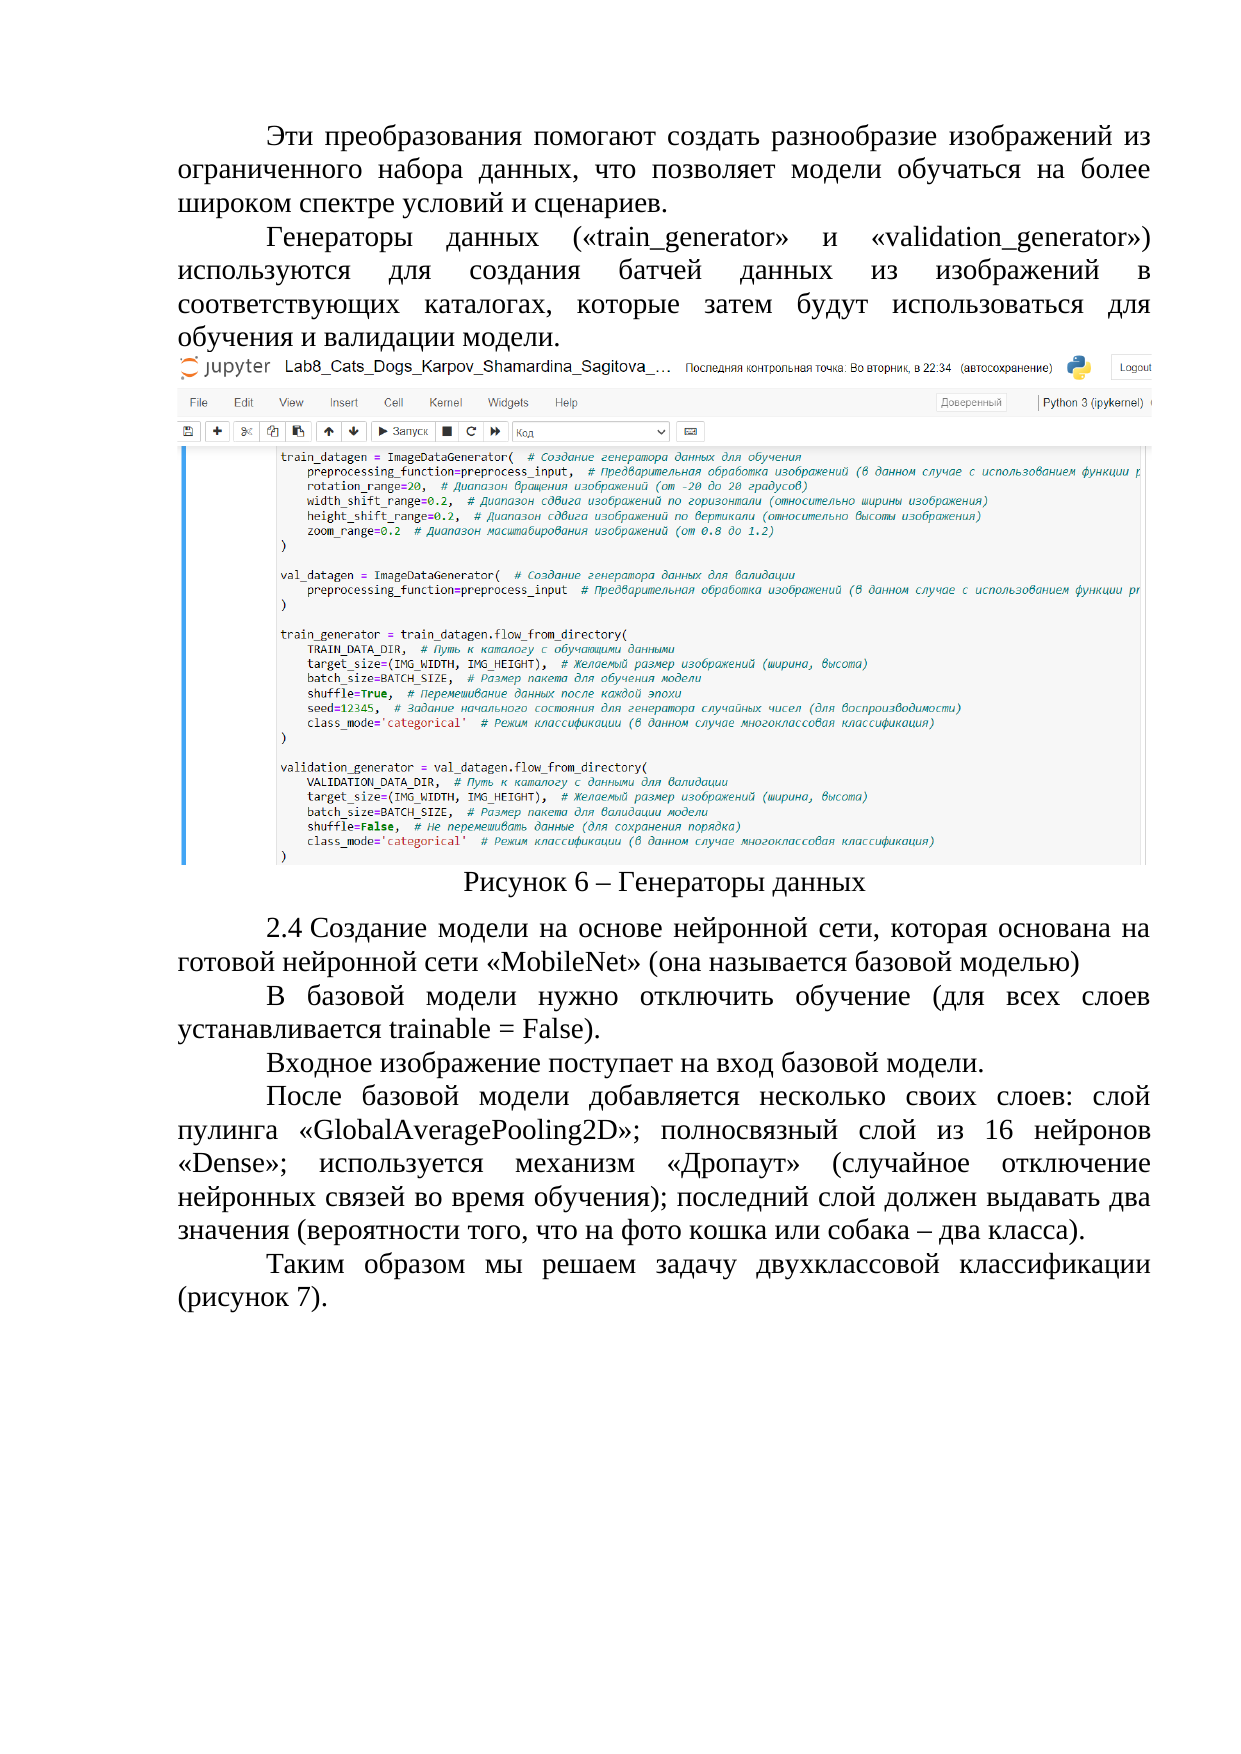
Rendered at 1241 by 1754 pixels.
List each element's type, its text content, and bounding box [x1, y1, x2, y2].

text Рисунок 6 – Генераторы данных [177, 865, 1152, 898]
subtitle Создание модели на основе нейронной сети, которая основана на готовой нейронной сети «MobileNet» (она называется базовой моделью) [177, 911, 1152, 978]
text Входное изображение поступает на вход базовой модели. [177, 1045, 1152, 1078]
text Генераторы данных («train_generator» и «validation_generator») используются для создания батчей данных из изображений в соответствующих каталогах, которые затем будут использоваться для обучения и валидации модели. [177, 219, 1152, 352]
picture [177, 352, 1152, 865]
text Таким образом мы решаем задачу двухклассовой классификации (рисунок 7). [177, 1246, 1152, 1313]
text В базовой модели нужно отключить обучение (для всех слоев устанавливается trainable = False). [177, 978, 1152, 1045]
text Эти преобразования помогают создать разнообразие изображений из ограниченного набора данных, что позволяет модели обучаться на более широком спектре условий и сценариев. [177, 118, 1152, 219]
text После базовой модели добавляется несколько своих слоев: слой пулинга «GlobalAveragePooling2D»; полносвязный слой из 16 нейронов «Dense»; используется механизм «Дропаут» (случайное отключение нейронных связей во время обучения); последний слой должен выдавать два значения (вероятности того, что на фото кошка или собака – два класса). [177, 1078, 1152, 1246]
